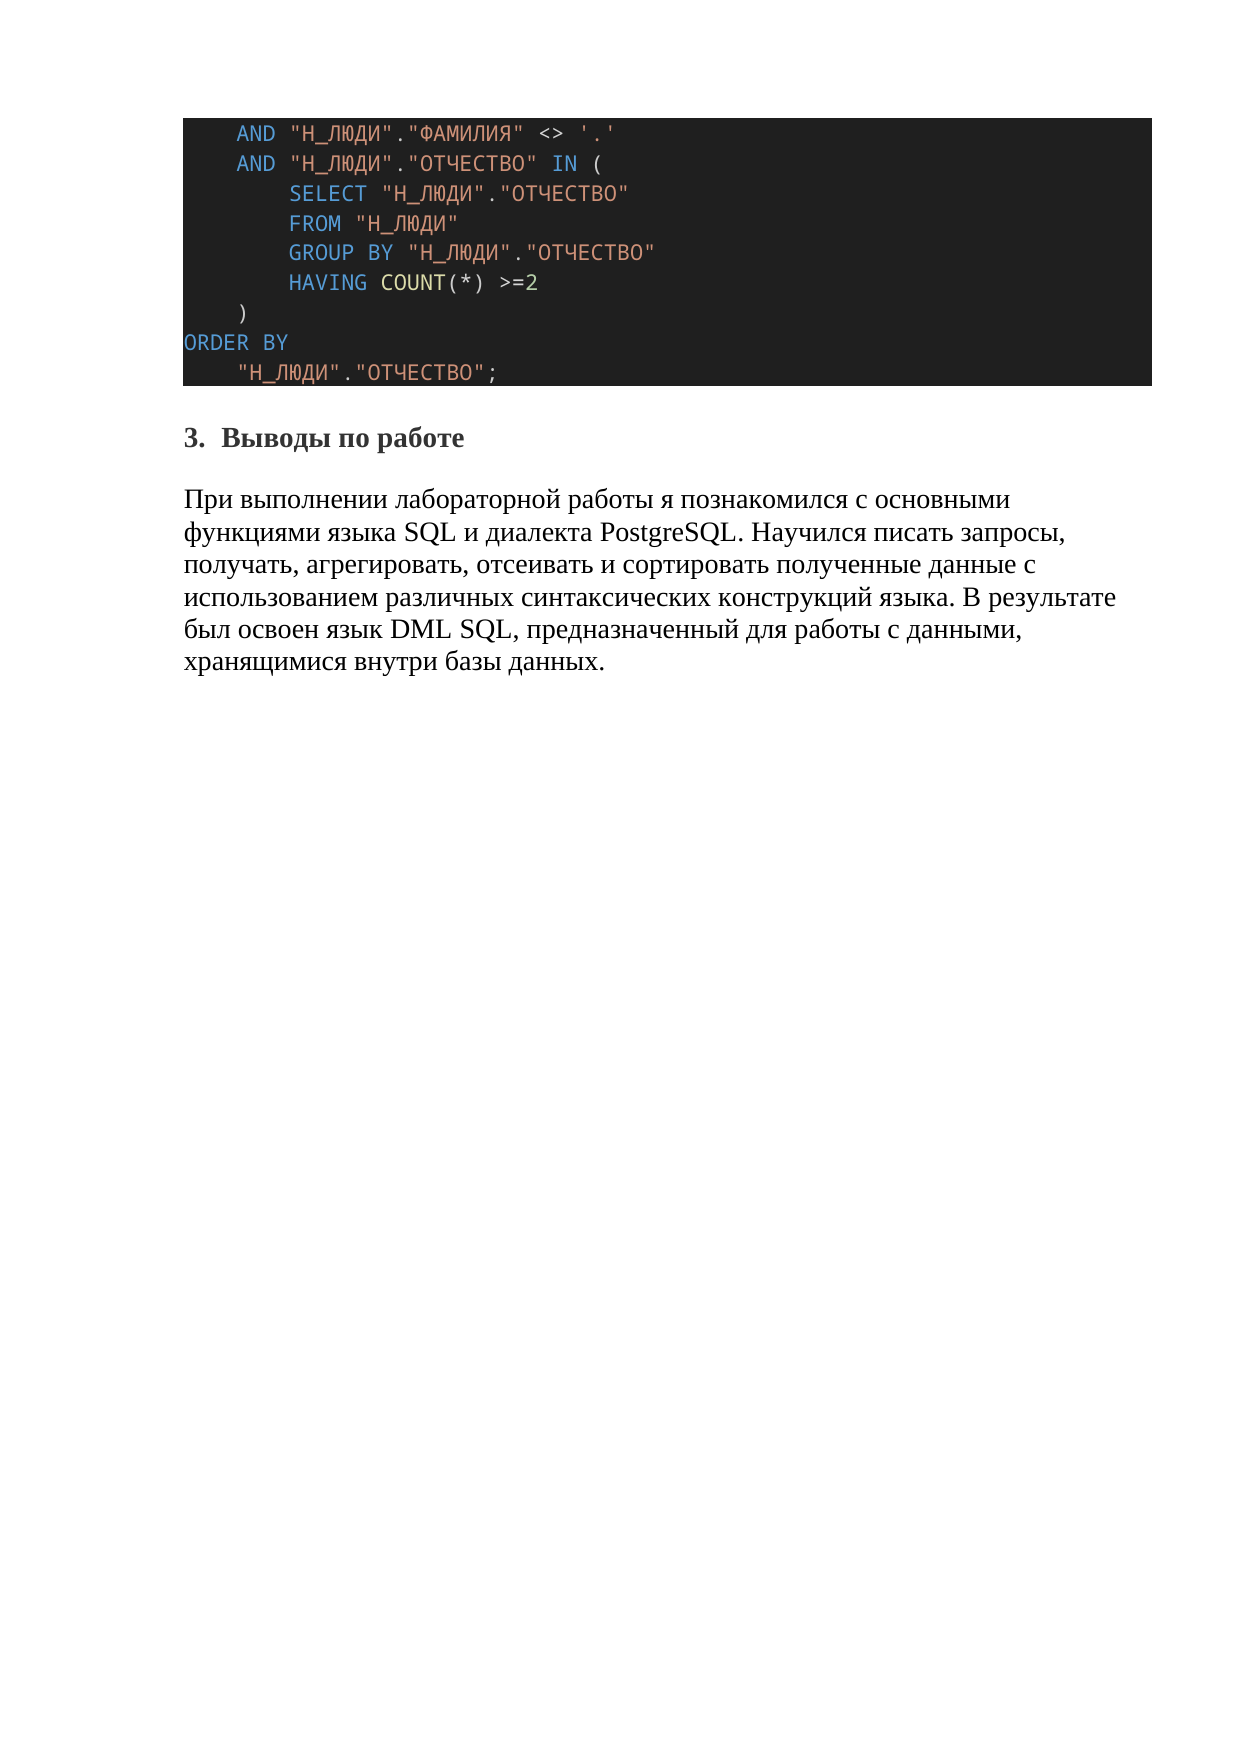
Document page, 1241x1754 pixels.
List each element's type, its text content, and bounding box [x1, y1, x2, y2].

text HAVING COUNT(*) >=2 [183, 267, 1152, 297]
text При выполнении лабораторной работы я познакомился с основными функциями языка SQL и диалекта PostgreSQL. Научился писать запросы, получать, агрегировать, отсеивать и сортировать полученные данные с использованием различных синтаксических конструкций языка. В результате был освоен язык DML SQL, предназначенный для работы с данными, хранящимися внутри базы данных. [183, 482, 1152, 677]
text SELECT "Н_ЛЮДИ"."ОТЧЕСТВО" [183, 178, 1152, 207]
text AND "Н_ЛЮДИ"."ОТЧЕСТВО" IN ( [183, 148, 1152, 178]
text ORDER BY [183, 327, 1152, 356]
list Выводы по работе [183, 420, 1152, 453]
text AND "Н_ЛЮДИ"."ФАМИЛИЯ" <> '.' [183, 118, 1152, 148]
text FROM "Н_ЛЮДИ" [183, 207, 1152, 237]
text ) [183, 297, 1152, 327]
text GROUP BY "Н_ЛЮДИ"."ОТЧЕСТВО" [183, 237, 1152, 267]
text "Н_ЛЮДИ"."ОТЧЕСТВО"; [183, 356, 1152, 386]
